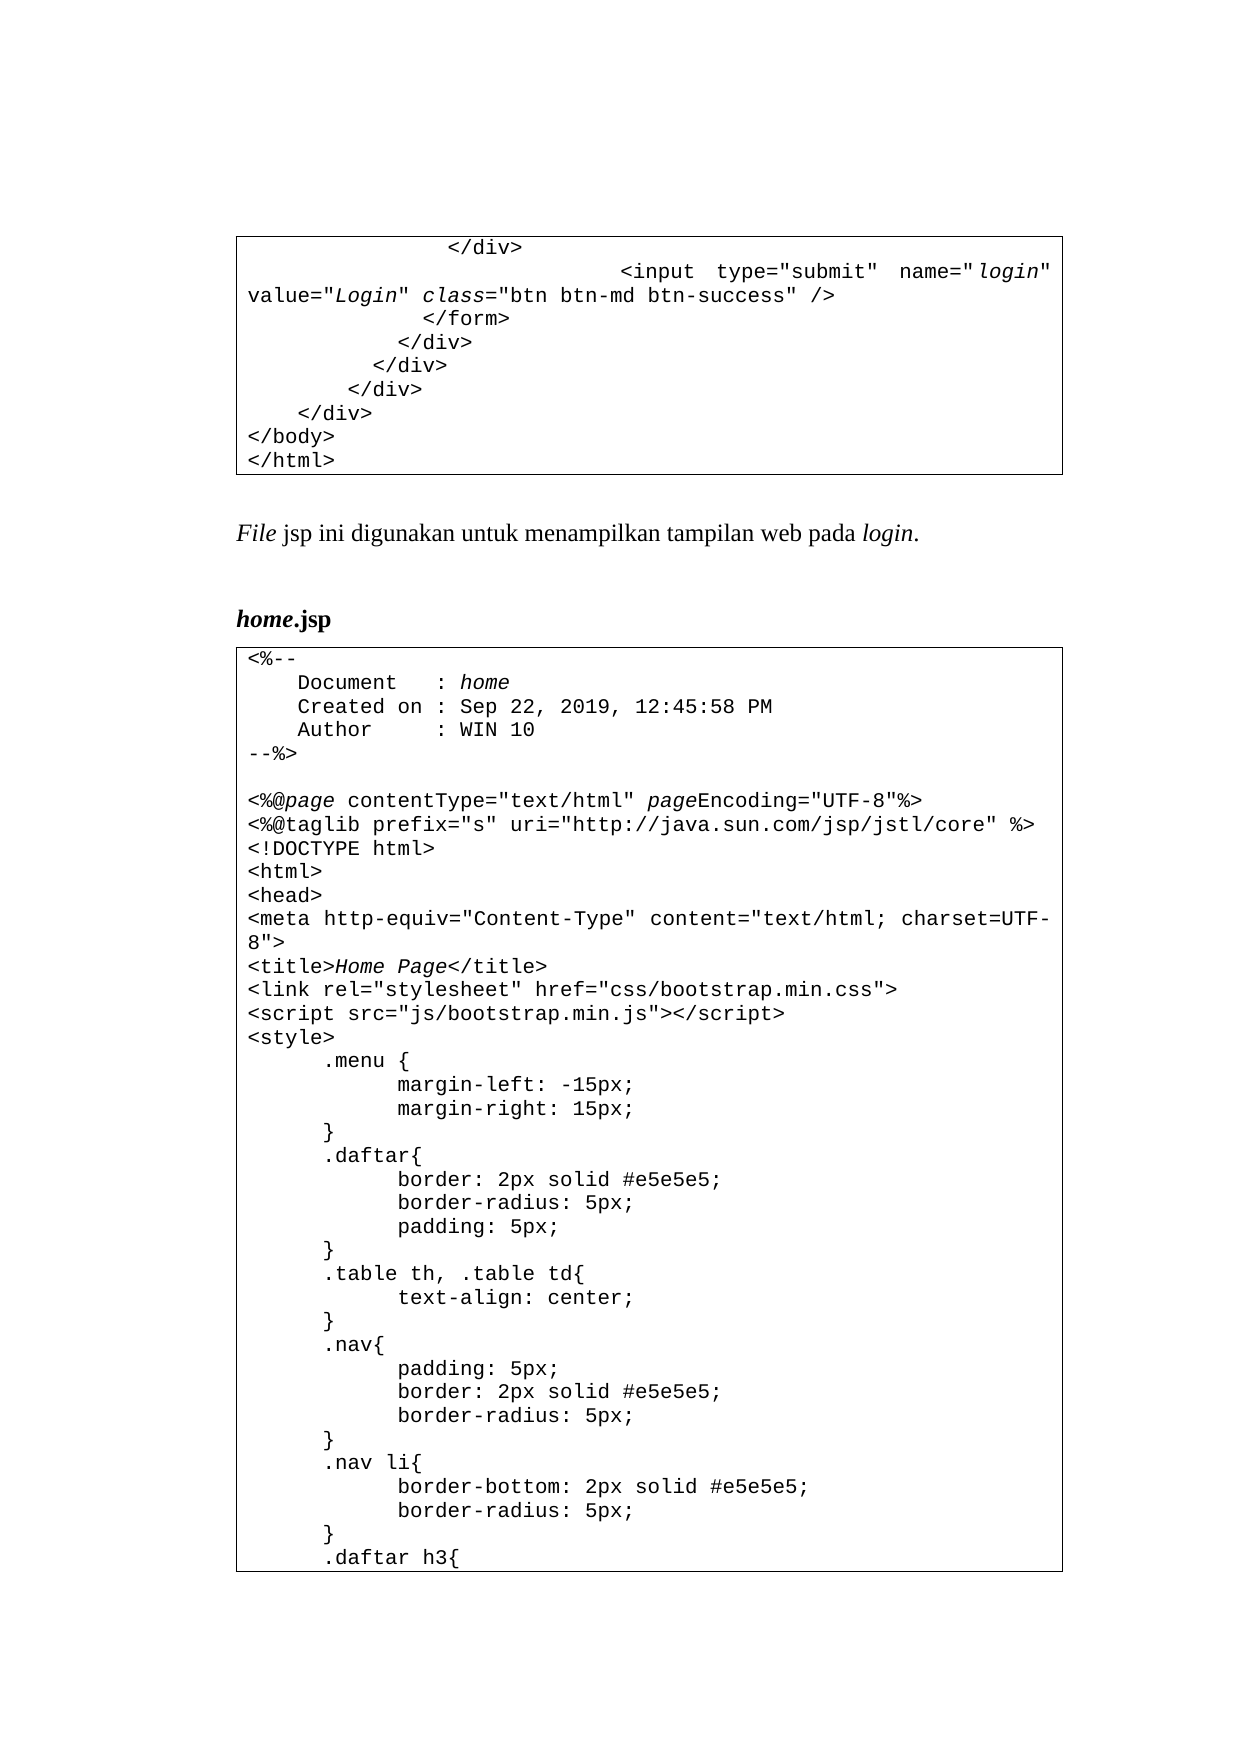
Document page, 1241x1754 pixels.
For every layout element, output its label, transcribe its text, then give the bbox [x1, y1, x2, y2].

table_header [237, 648, 1062, 1571]
text File jsp ini digunakan untuk menampilkan tampilan web pada login. [236, 518, 1063, 547]
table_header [237, 237, 1062, 474]
text home.jsp [236, 604, 1063, 633]
